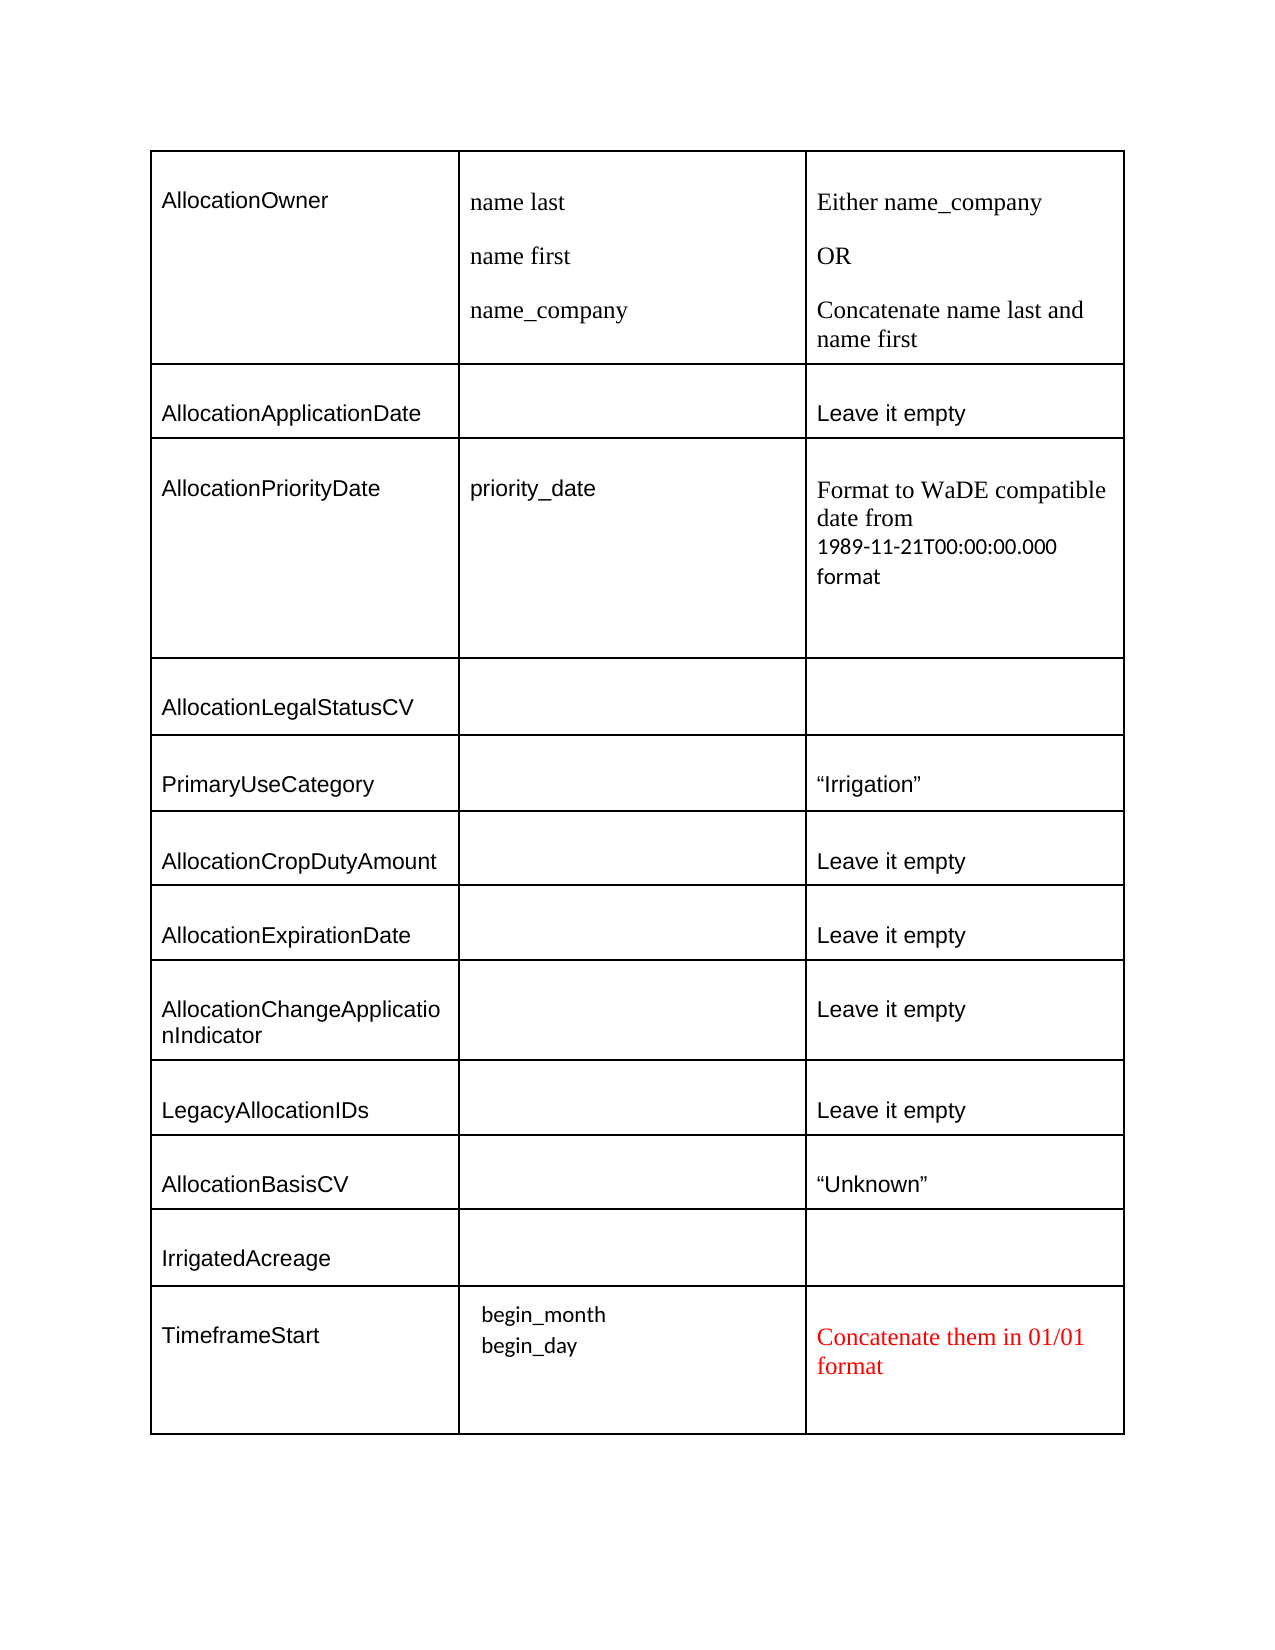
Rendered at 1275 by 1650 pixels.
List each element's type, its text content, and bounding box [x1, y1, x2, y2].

table_cell PrimaryUseCategory [152, 736, 458, 810]
table_cell Leave it empty [807, 886, 1123, 959]
table_cell name last name first name_company [460, 152, 805, 363]
table_cell AllocationChangeApplicationIndicator [152, 961, 458, 1059]
table_cell [460, 736, 805, 810]
table_cell [460, 1287, 805, 1432]
table_cell TimeframeStart [152, 1287, 458, 1432]
table_cell [460, 1210, 805, 1284]
table_cell [460, 812, 805, 884]
table_cell [460, 1061, 805, 1133]
table_cell AllocationExpirationDate [152, 886, 458, 959]
table_cell AllocationApplicationDate [152, 365, 458, 437]
table_cell Leave it empty [807, 961, 1123, 1059]
table_cell priority_date [460, 439, 805, 657]
table_cell Leave it empty [807, 365, 1123, 437]
table_cell “Irrigation” [807, 736, 1123, 810]
table_cell Either name_company OR Concatenate name last and name first [807, 152, 1123, 363]
table_cell Concatenate them in 01/01 format [807, 1287, 1123, 1432]
table_cell AllocationBasisCV [152, 1136, 458, 1208]
table_cell [460, 365, 805, 437]
table_cell Leave it empty [807, 1061, 1123, 1133]
table_cell [460, 961, 805, 1059]
table_cell AllocationCropDutyAmount [152, 812, 458, 884]
table_cell [460, 886, 805, 959]
table_cell [460, 659, 805, 733]
table_cell LegacyAllocationIDs [152, 1061, 458, 1133]
table_cell “Unknown” [807, 1136, 1123, 1208]
table_cell AllocationOwner [152, 152, 458, 363]
table_cell [807, 659, 1123, 733]
table_cell [807, 1210, 1123, 1284]
table_cell Format to WaDE compatible date from 1989-11-21T00:00:00.000 format [807, 439, 1123, 657]
table_cell [460, 1136, 805, 1208]
table_cell Leave it empty [807, 812, 1123, 884]
table_cell IrrigatedAcreage [152, 1210, 458, 1284]
table_cell AllocationPriorityDate [152, 439, 458, 657]
table_cell AllocationLegalStatusCV [152, 659, 458, 733]
